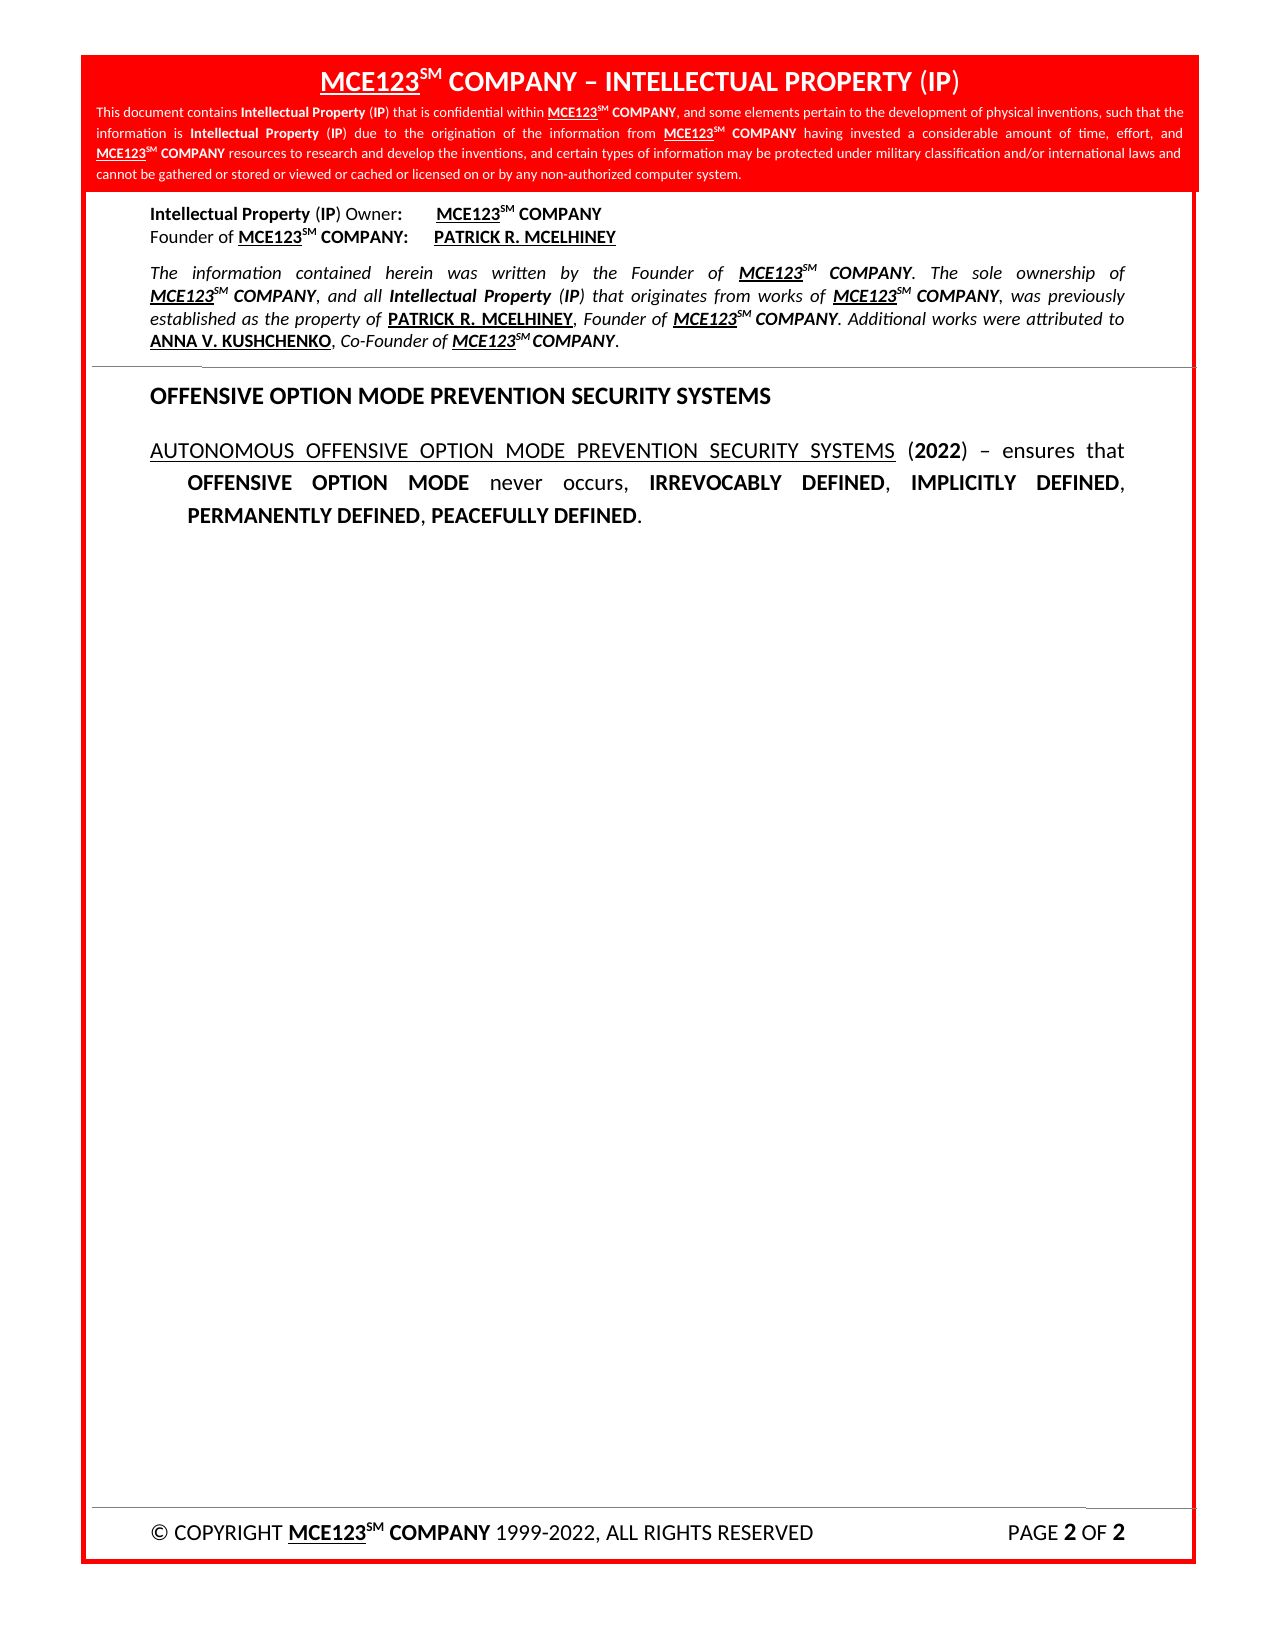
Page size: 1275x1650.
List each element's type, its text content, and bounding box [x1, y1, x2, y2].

text OFFENSIVE OPTION MODE PREVENTION SECURITY SYSTEMS [150, 381, 1125, 411]
text AUTONOMOUS OFFENSIVE OPTION MODE PREVENTION SECURITY SYSTEMS (2022) – ensures that OFFENSIVE OPTION MODE never occurs, IRREVOCABLY DEFINED, IMPLICITLY DEFINED, PERMANENTLY DEFINED, PEACEFULLY DEFINED. [150, 436, 1125, 529]
